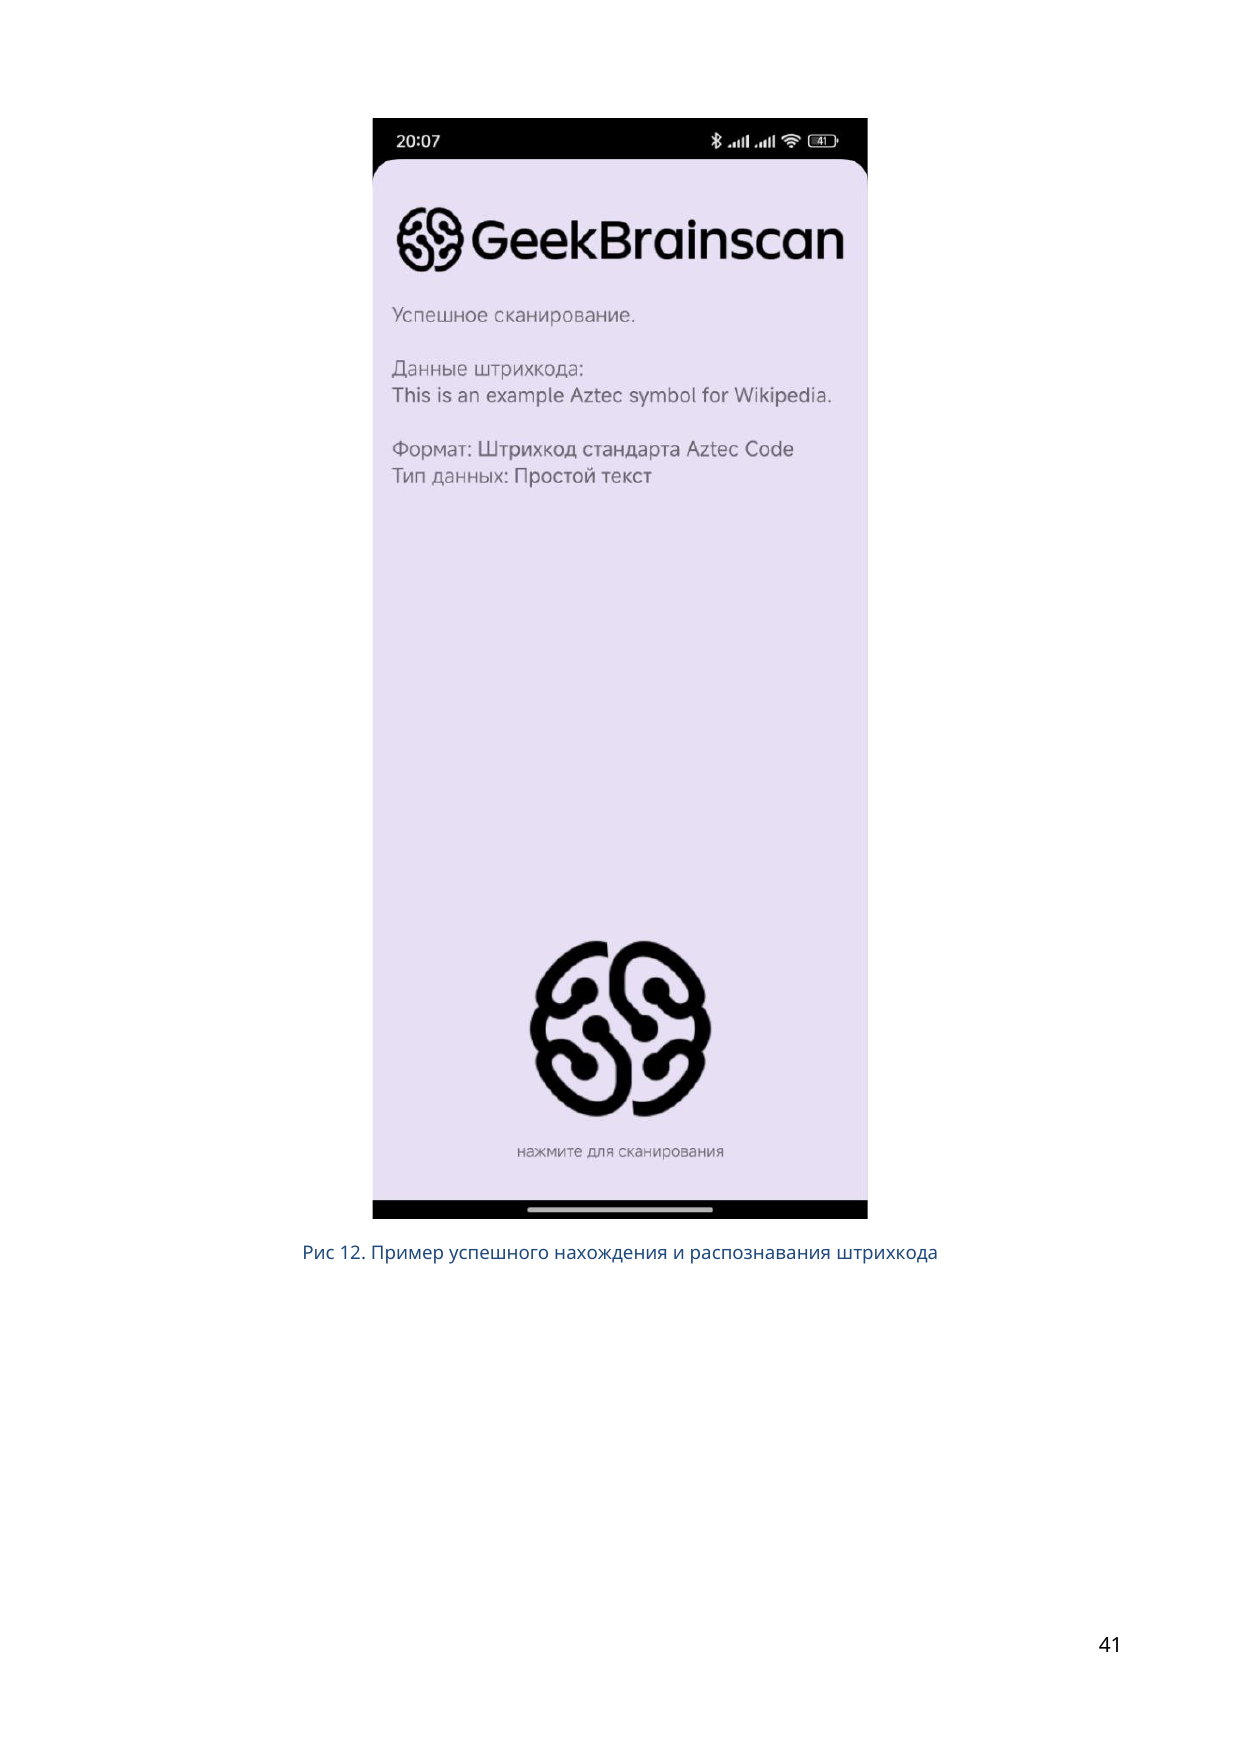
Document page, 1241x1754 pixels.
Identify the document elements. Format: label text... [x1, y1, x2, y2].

text Рис 12. Пример успешного нахождения и распознавания штрихкода [118, 1240, 1122, 1265]
picture [372, 118, 868, 1219]
